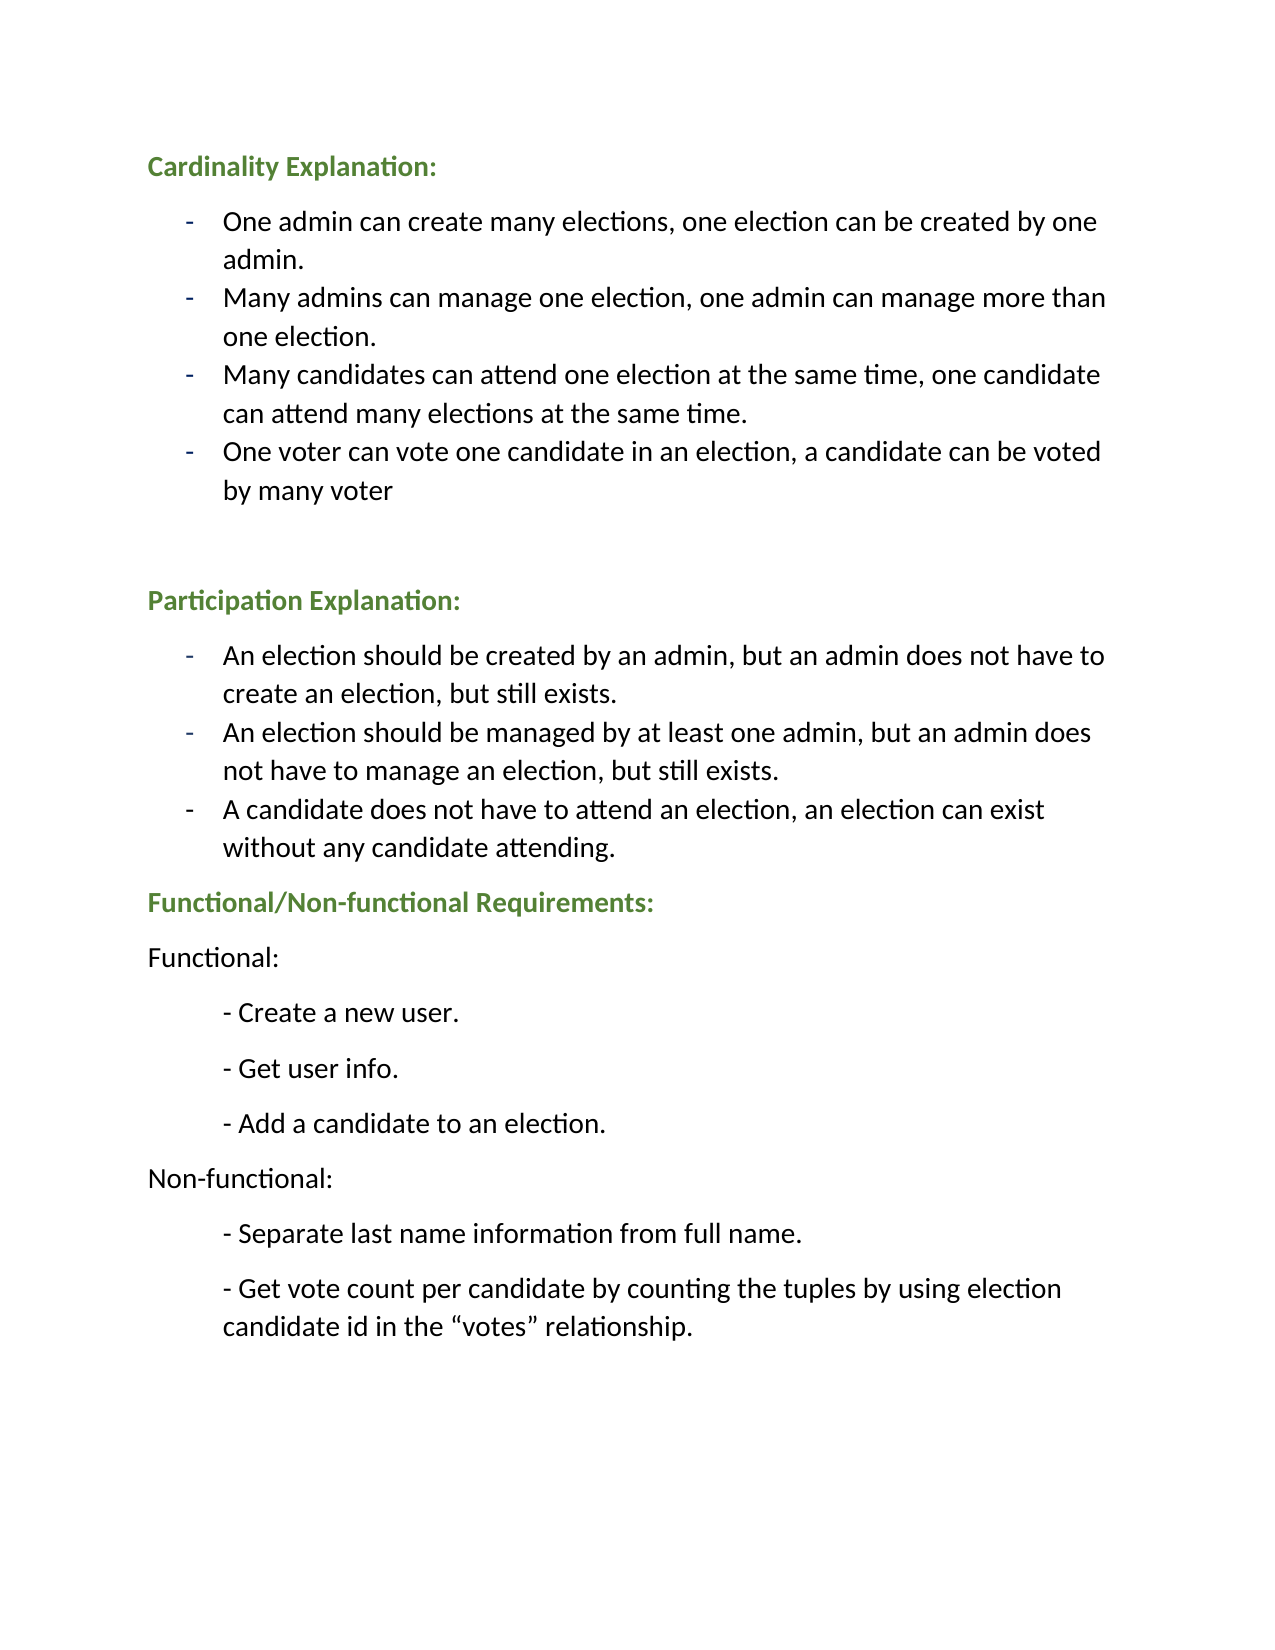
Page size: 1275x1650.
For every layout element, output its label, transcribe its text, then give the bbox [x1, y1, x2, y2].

list An election should be managed by at least one admin, but an admin does not have to manage an election, but still exists. [185, 714, 1127, 788]
list One admin can create many elections, one election can be created by one admin. [185, 203, 1127, 277]
list An election should be created by an admin, but an admin does not have to create an election, but still exists. [185, 637, 1127, 711]
text - Get vote count per candidate by counting the tuples by using election candidate id in the “votes” relationship. [223, 1270, 1127, 1344]
text Non-functional: [148, 1160, 1127, 1196]
text Participation Explanation: [148, 582, 1127, 618]
text - Separate last name information from full name. [148, 1215, 1127, 1251]
text - Add a candidate to an election. [148, 1105, 1127, 1140]
list One voter can vote one candidate in an election, a candidate can be voted by many voter [185, 433, 1127, 507]
list Many admins can manage one election, one admin can manage more than one election. [185, 279, 1127, 354]
text - Get user info. [148, 1050, 1127, 1085]
text Functional/Non-functional Requirements: [148, 884, 1127, 920]
text - Create a new user. [148, 994, 1127, 1030]
text Cardinality Explanation: [148, 148, 1127, 183]
list A candidate does not have to attend an election, an election can exist without any candidate attending. [185, 791, 1127, 865]
text Functional: [148, 939, 1127, 975]
list Many candidates can attend one election at the same time, one candidate can attend many elections at the same time. [185, 356, 1127, 431]
